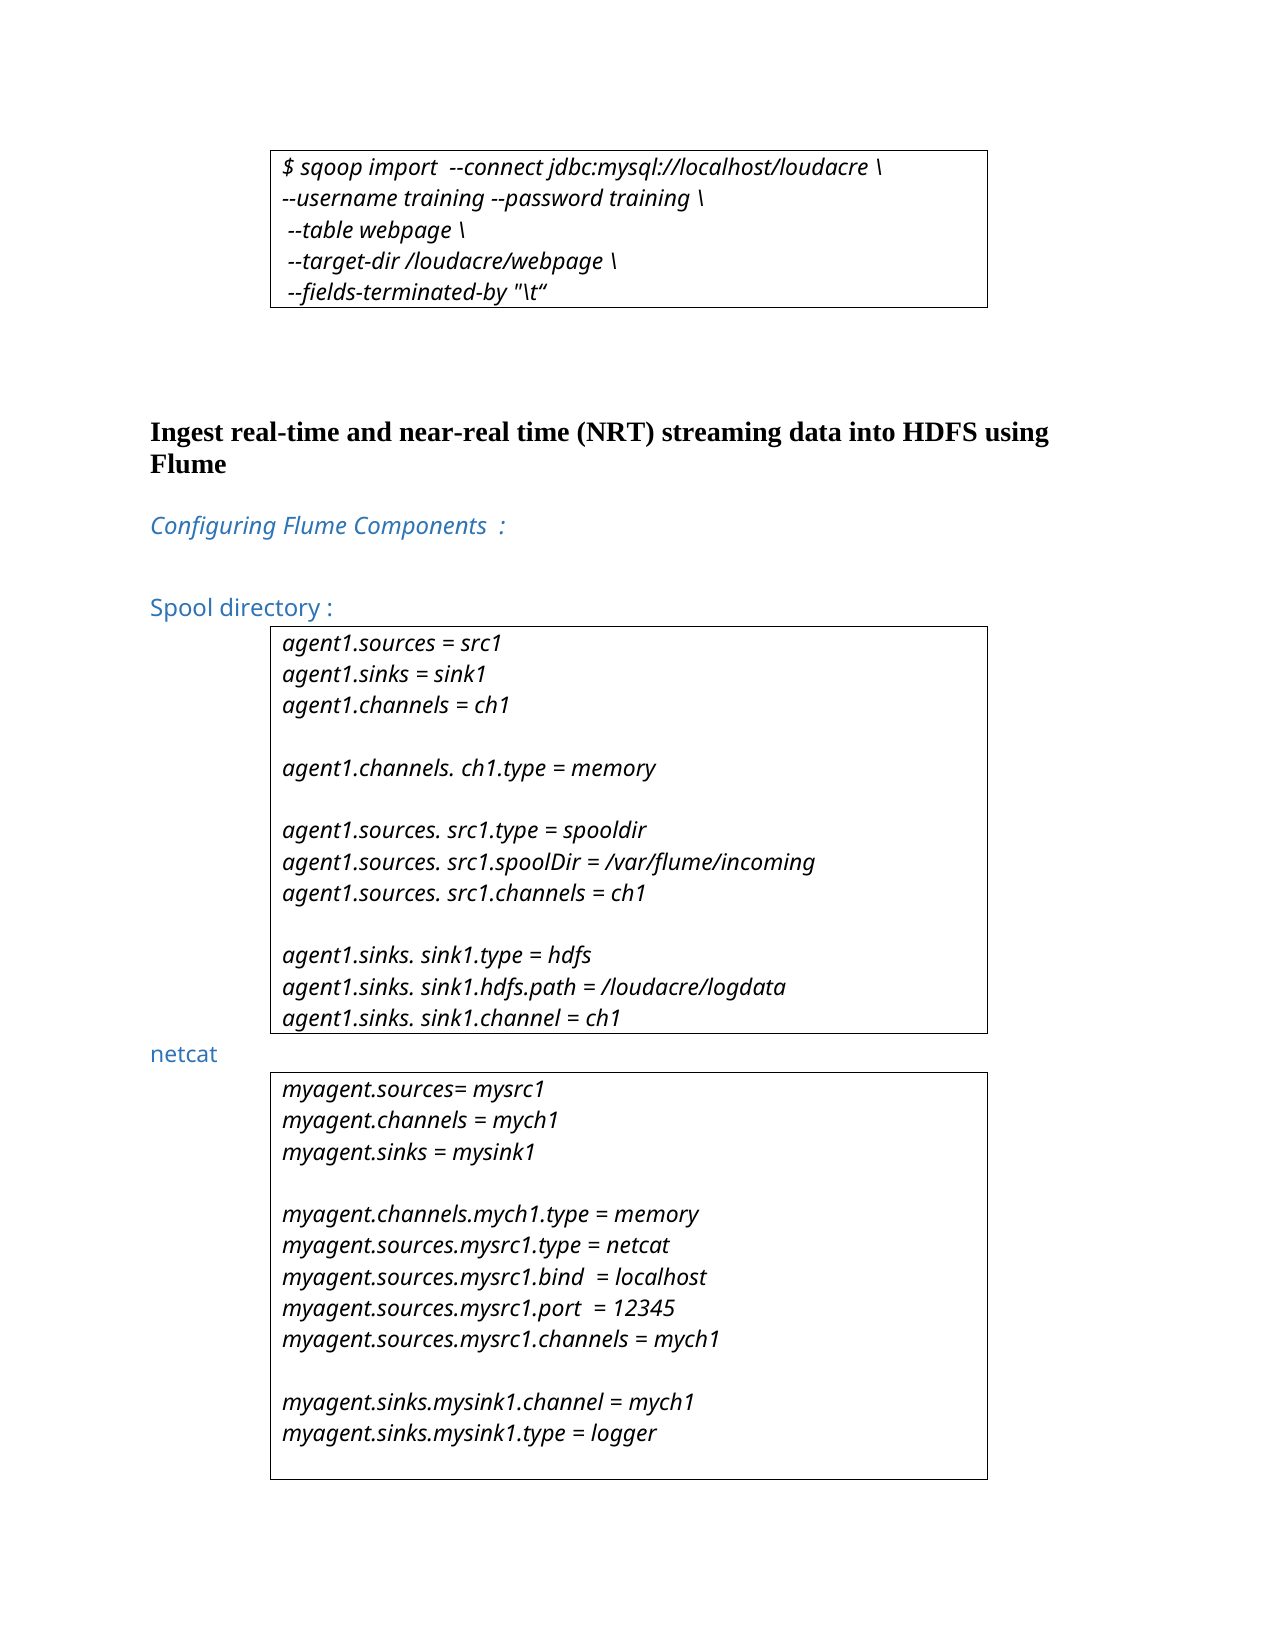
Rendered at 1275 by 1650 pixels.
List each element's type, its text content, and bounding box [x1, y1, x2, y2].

subtitle Ingest real-time and near-real time (NRT) streaming data into HDFS using Flume [150, 414, 1125, 479]
subtitle Spool directory : [150, 591, 1125, 623]
table_header $ sqoop import --connect jdbc:mysql://localhost/loudacre \ --username training --password training \ --table webpage \ --target-dir /loudacre/webpage \ --fields-terminated-by "\t“ [271, 151, 987, 307]
subtitle Configuring Flume Components : [150, 508, 1125, 541]
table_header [271, 1073, 987, 1479]
subtitle netcat [150, 1038, 1125, 1069]
table_header agent1.sources = src1 agent1.sinks = sink1 agent1.channels = ch1 agent1.channels. ch1.type = memory agent1.sources. src1.type = spooldir agent1.sources. src1.spoolDir = /var/flume/incoming agent1.sources. src1.channels = ch1 agent1.sinks. sink1.type = hdfs agent1.sinks. sink1.hdfs.path = /loudacre/logdata agent1.sinks. sink1.channel = ch1 [271, 627, 987, 1033]
